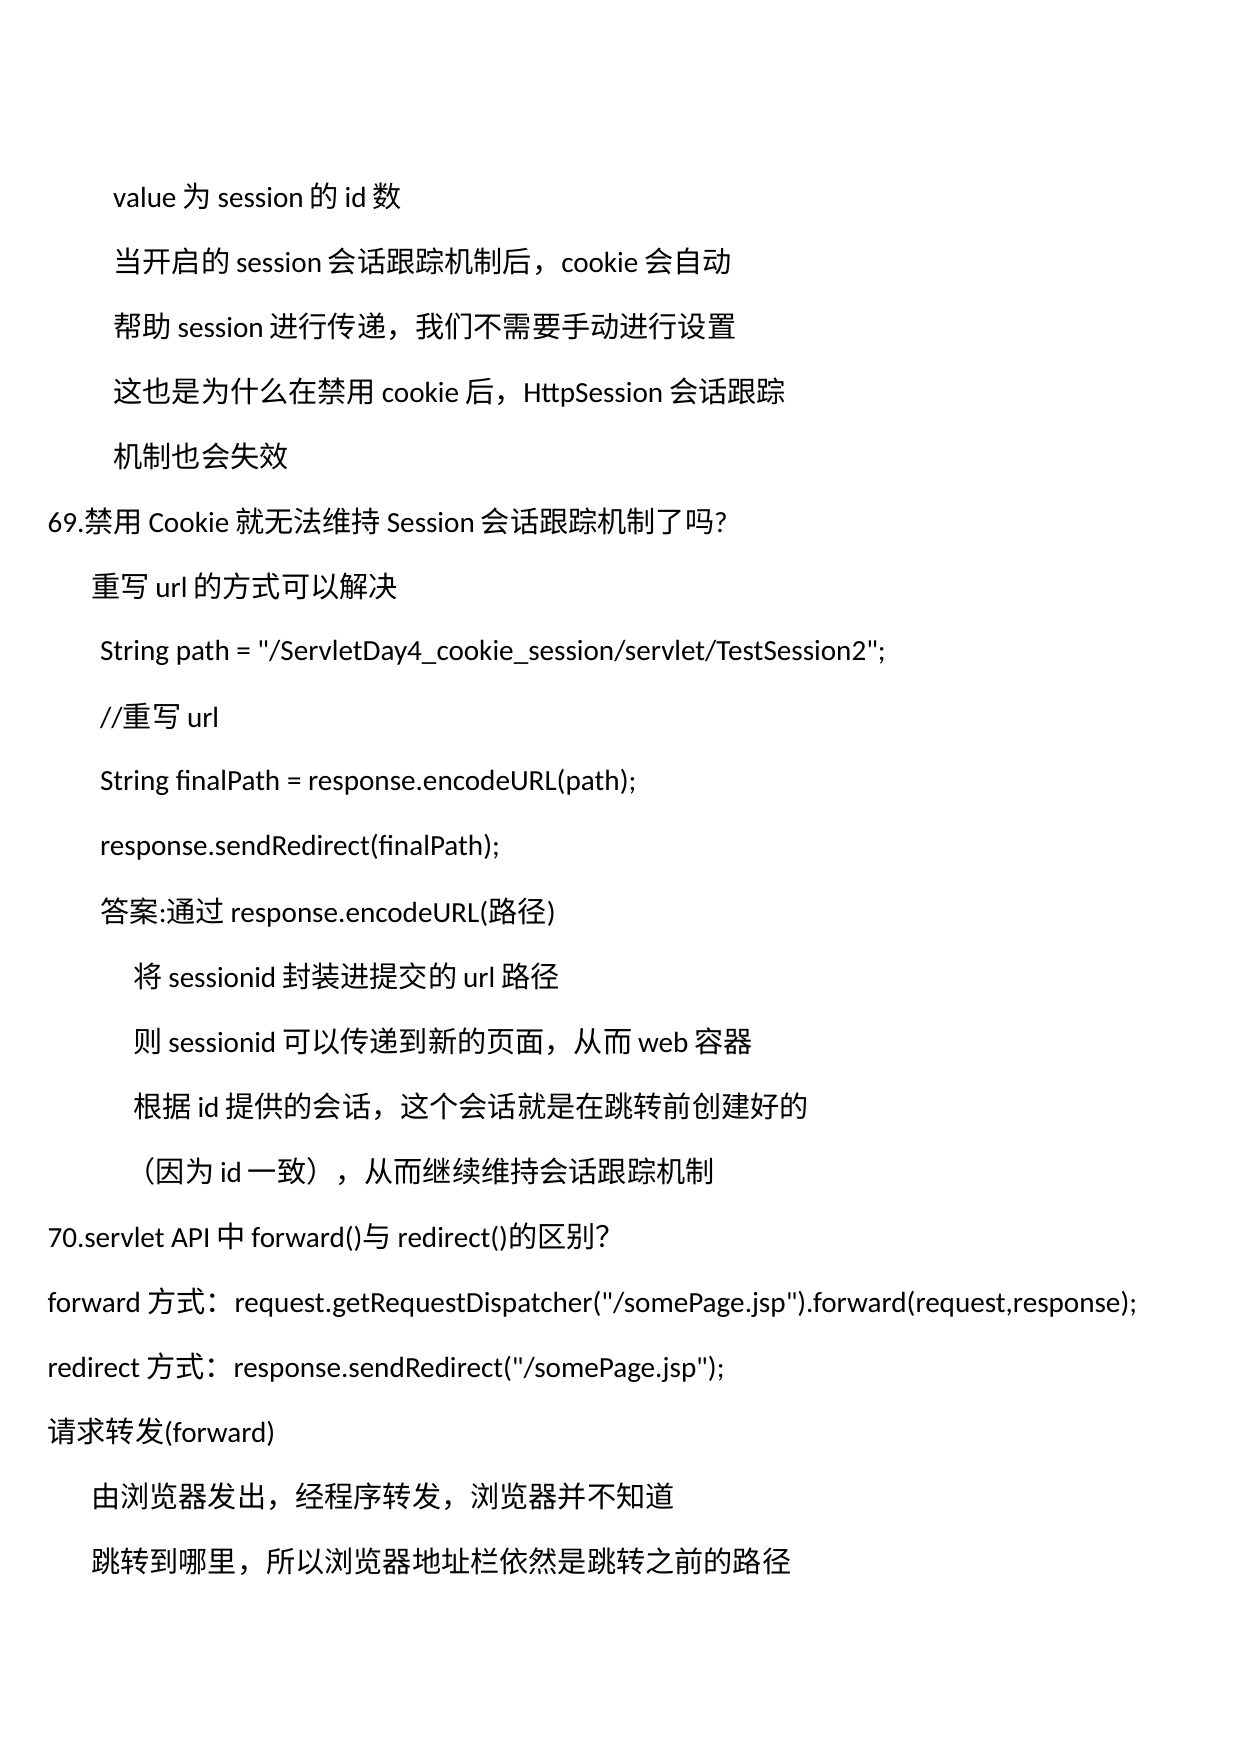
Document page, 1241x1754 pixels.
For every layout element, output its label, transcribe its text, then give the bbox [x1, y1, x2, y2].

list 请求转发(forward) [47, 1397, 1193, 1462]
list //重写url [47, 682, 1193, 747]
list String path = "/ServletDay4_cookie_session/servlet/TestSession2"; [47, 617, 1193, 682]
list （因为id一致），从而继续维持会话跟踪机制 [47, 1137, 1193, 1202]
list 当开启的session会话跟踪机制后，cookie会自动 [47, 227, 1193, 292]
list 答案:通过response.encodeURL(路径) [47, 877, 1193, 942]
list 帮助session进行传递，我们不需要手动进行设置 [47, 292, 1193, 357]
list 这也是为什么在禁用cookie后，HttpSession会话跟踪 [47, 357, 1193, 422]
list String finalPath = response.encodeURL(path); [47, 747, 1193, 812]
list response.sendRedirect(finalPath); [47, 812, 1193, 877]
list 70.servlet API中forward()与redirect()的区别？ [47, 1202, 1193, 1267]
list forward方式：request.getRequestDispatcher("/somePage.jsp").forward(request,response); [47, 1267, 1193, 1332]
list 重写url的方式可以解决 [47, 552, 1193, 617]
list 69.禁用Cookie就无法维持Session会话跟踪机制了吗? [47, 487, 1193, 552]
list 将sessionid封装进提交的url路径 [47, 942, 1193, 1007]
list 则sessionid可以传递到新的页面，从而web容器 [47, 1007, 1193, 1072]
list 机制也会失效 [47, 422, 1193, 487]
list 跳转到哪里，所以浏览器地址栏依然是跳转之前的路径 [47, 1527, 1193, 1592]
list 根据id提供的会话，这个会话就是在跳转前创建好的 [47, 1072, 1193, 1137]
list 由浏览器发出，经程序转发，浏览器并不知道 [47, 1462, 1193, 1527]
list redirect方式：response.sendRedirect("/somePage.jsp"); [47, 1332, 1193, 1397]
list value为session的id数 [47, 162, 1193, 227]
